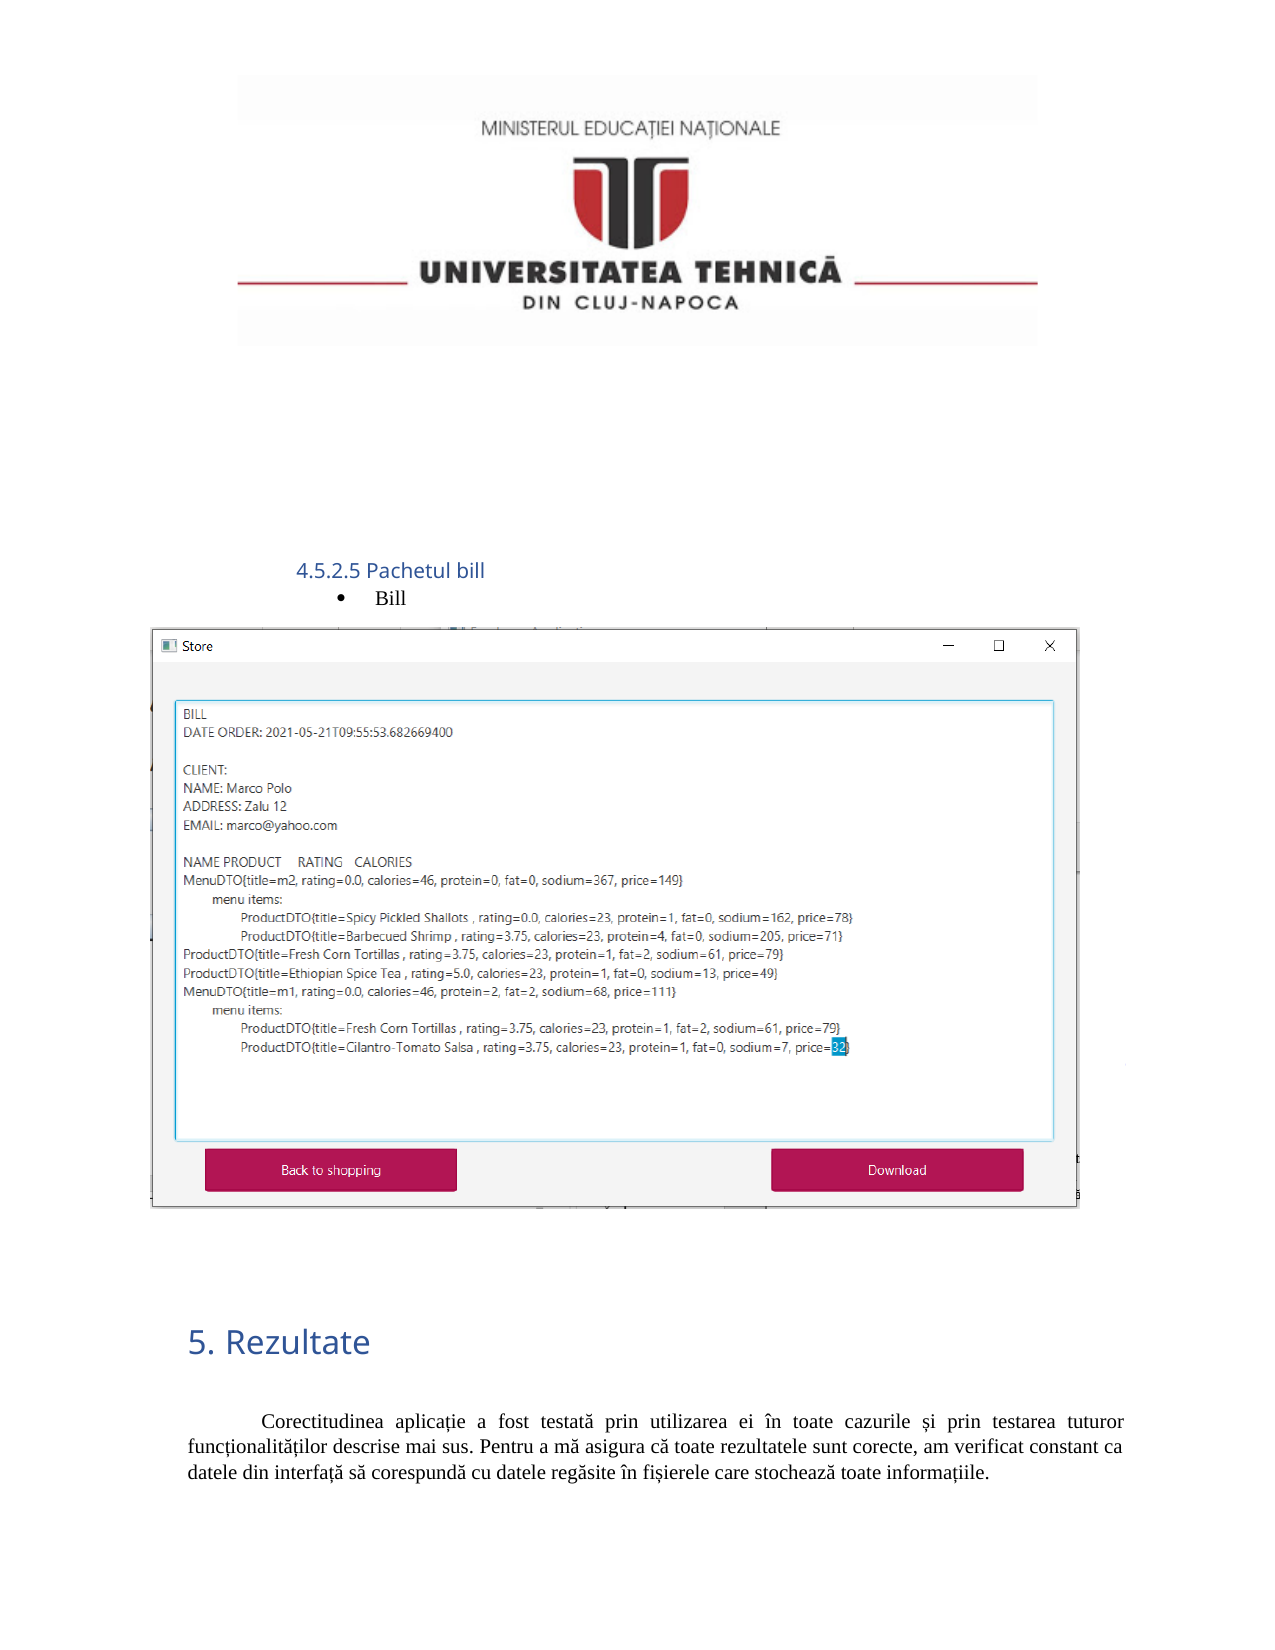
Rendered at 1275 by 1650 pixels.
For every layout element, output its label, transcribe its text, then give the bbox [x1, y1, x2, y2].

picture [150, 627, 1125, 1209]
list Bill [337, 586, 1125, 610]
text Corectitudinea aplicație a fost testată prin utilizarea ei în toate cazurile și prin testarea tuturor funcționalităților descrise mai sus. Pentru a mă asigura că toate rezultatele sunt corecte, am verificat constant ca datele din interfață să corespundă cu datele regăsite în fișierele care stochează toate informațiile. [187, 1409, 1125, 1484]
subtitle Rezultate [187, 1319, 1125, 1364]
picture [237, 75, 1038, 346]
subtitle 4.5.2.5 Pachetul bill [221, 556, 1125, 584]
